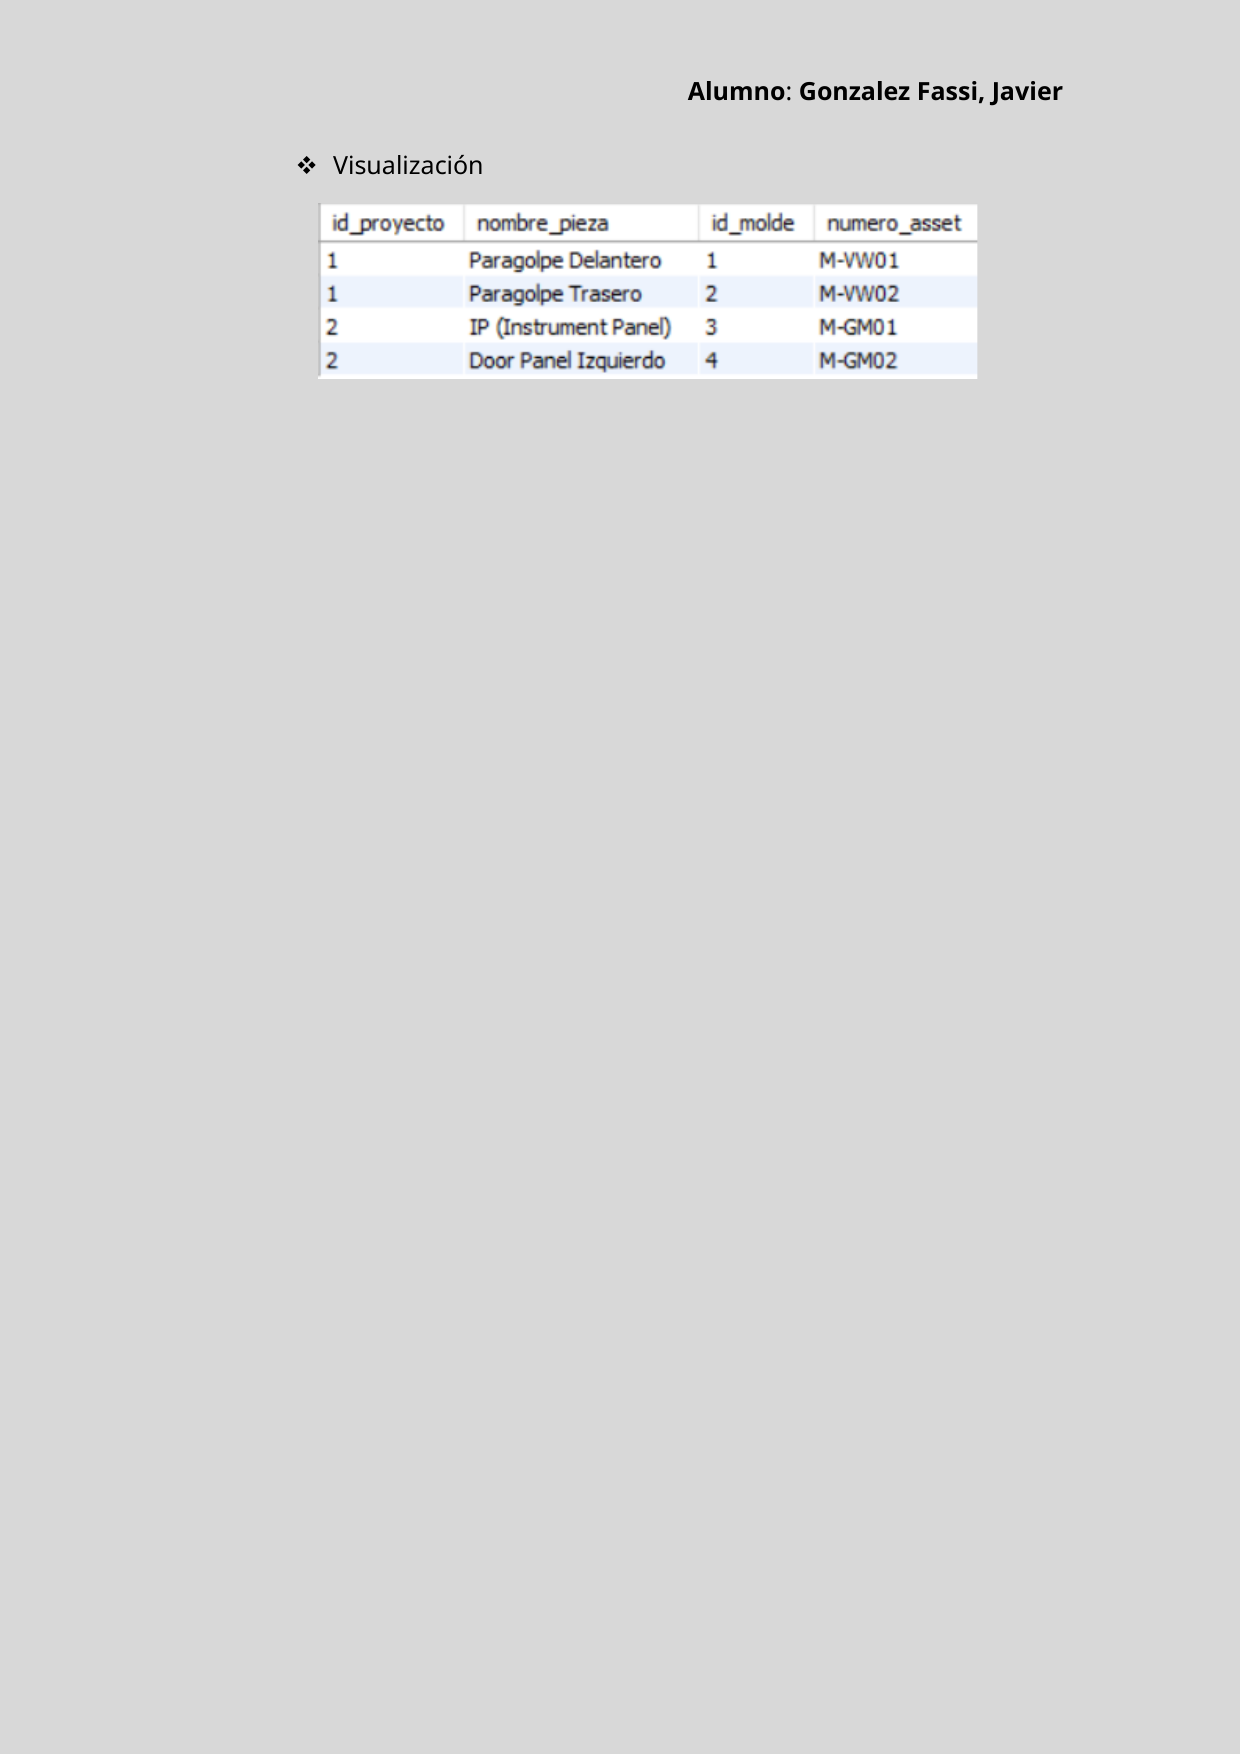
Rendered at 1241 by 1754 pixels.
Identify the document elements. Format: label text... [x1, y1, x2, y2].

list Visualización [295, 148, 1063, 182]
picture [318, 203, 978, 379]
